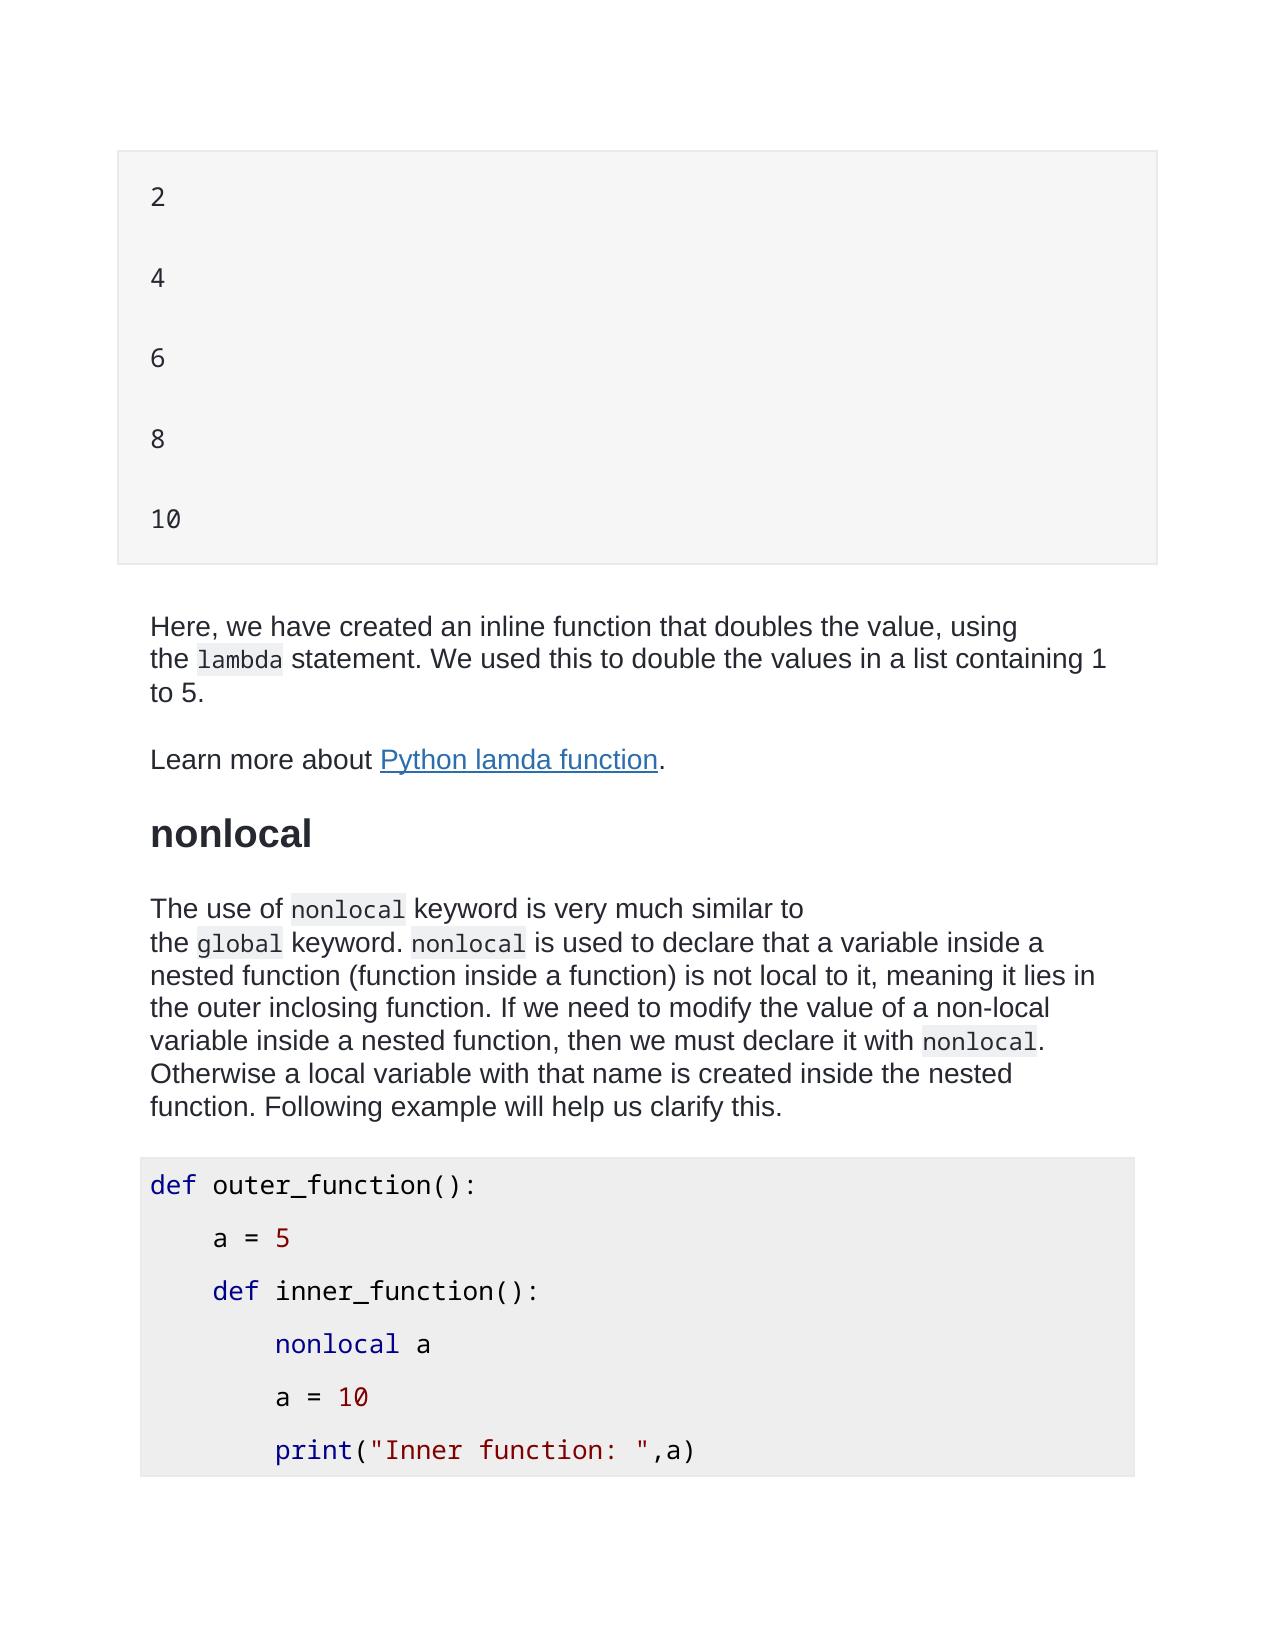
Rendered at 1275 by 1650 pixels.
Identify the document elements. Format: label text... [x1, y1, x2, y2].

text 4 [119, 231, 1156, 295]
subtitle nonlocal [150, 811, 1125, 856]
text a = 10 [142, 1369, 1133, 1414]
text 2 [119, 152, 1156, 214]
text def inner_function(): [142, 1263, 1133, 1308]
text Learn more about Python lamda function. [150, 743, 1125, 776]
text 6 [119, 311, 1156, 375]
text Here, we have created an inline function that doubles the value, using the lambda statement. We used this to double the values in a list containing 1 to 5. [150, 610, 1125, 708]
text The use of nonlocal keyword is very much similar to the global keyword. nonlocal is used to declare that a variable inside a nested function (function inside a function) is not local to it, meaning it lies in the outer inclosing function. If we need to modify the value of a non-local variable inside a nested function, then we must declare it with nonlocal. Otherwise a local variable with that name is created inside the nested function. Following example will help us clarify this. [150, 892, 1125, 1122]
text 8 [119, 392, 1156, 456]
text print("Inner function: ",a) [142, 1422, 1133, 1475]
text 10 [119, 472, 1156, 563]
text a = 5 [142, 1210, 1133, 1255]
text nonlocal a [142, 1316, 1133, 1361]
text def outer_function(): [142, 1159, 1133, 1202]
